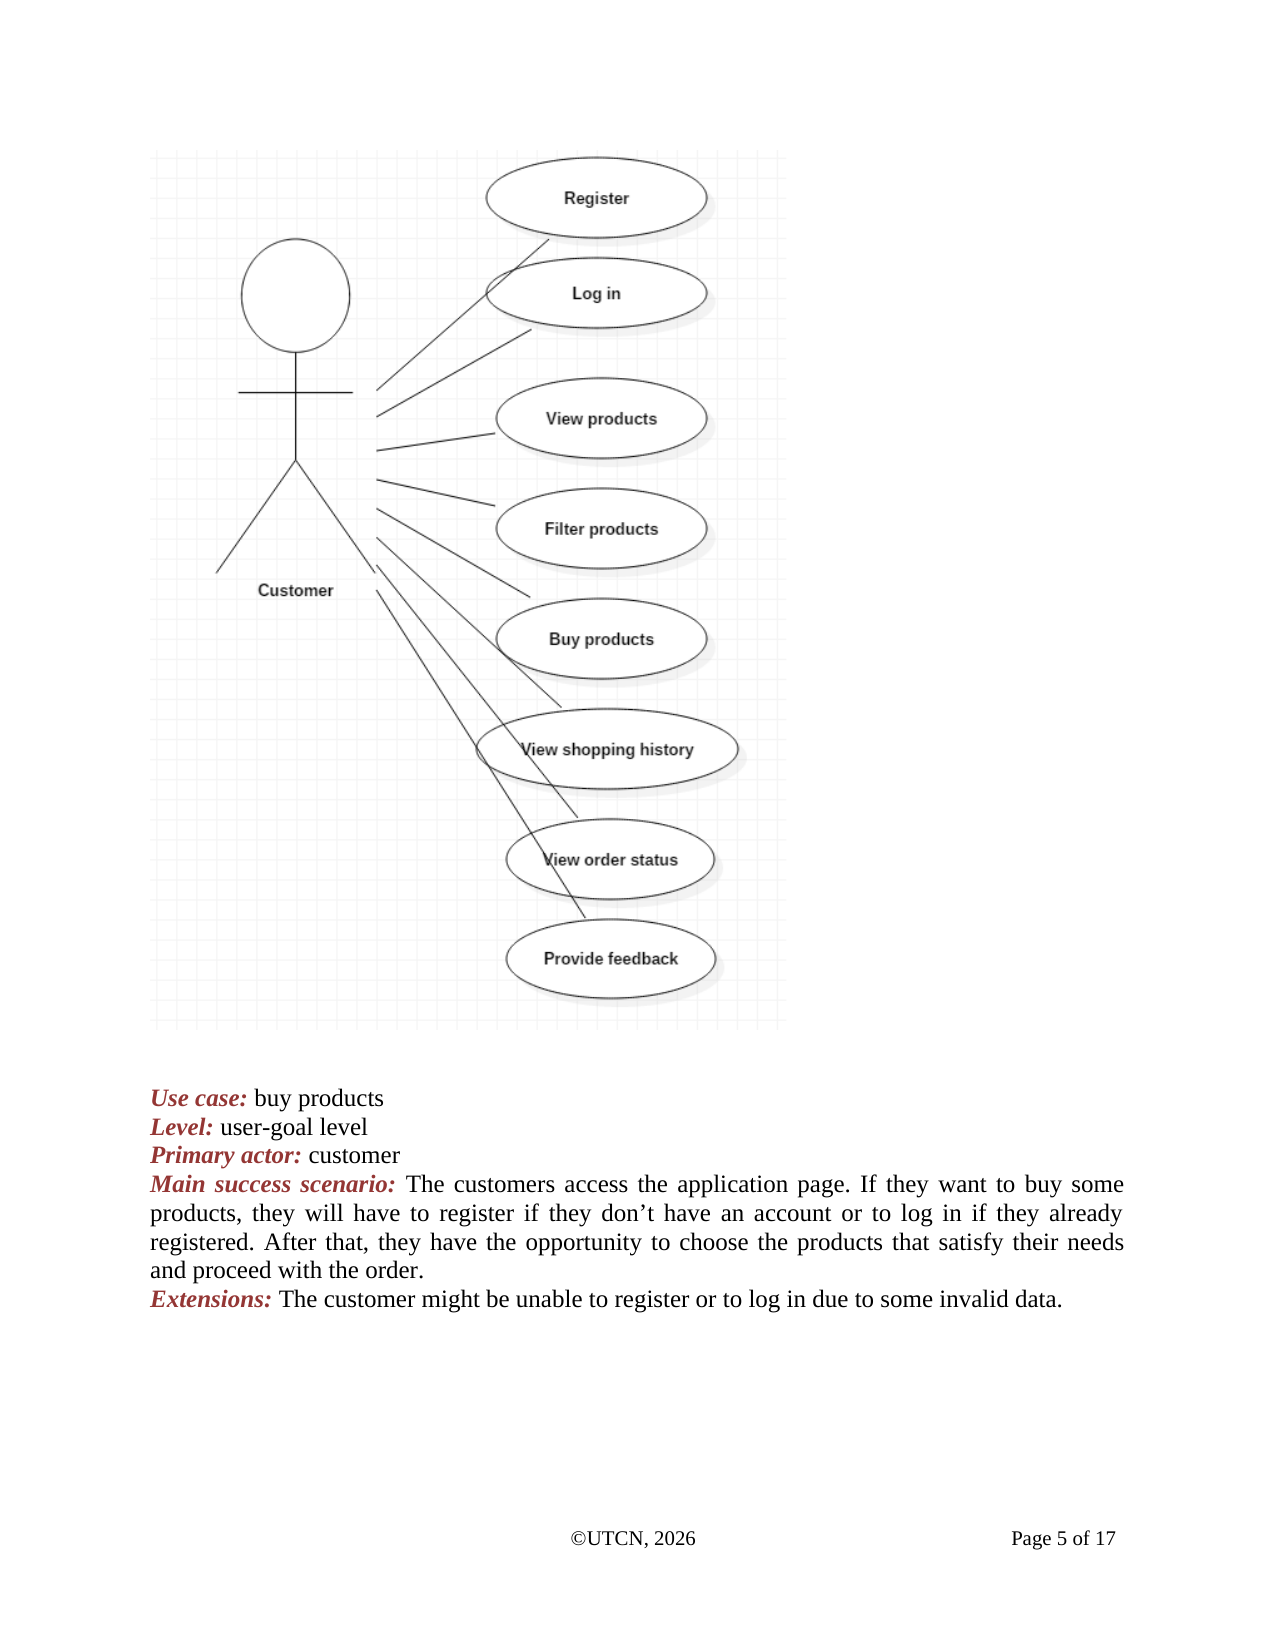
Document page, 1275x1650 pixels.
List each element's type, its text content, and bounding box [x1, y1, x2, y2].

title Main success scenario: The customers access the application page. If they want to buy some products, they will have to register if they don’t have an account or to log in if they already registered. After that, they have the opportunity to choose the products that satisfy their needs and proceed with the order. [150, 1169, 1125, 1284]
title Level: user-goal level [150, 1112, 1125, 1140]
title Extensions: The customer might be unable to register or to log in due to some invalid data. [150, 1284, 1125, 1313]
title Use case: buy products [150, 1083, 1125, 1112]
picture [150, 150, 787, 1030]
title Primary actor: customer [150, 1140, 1125, 1169]
